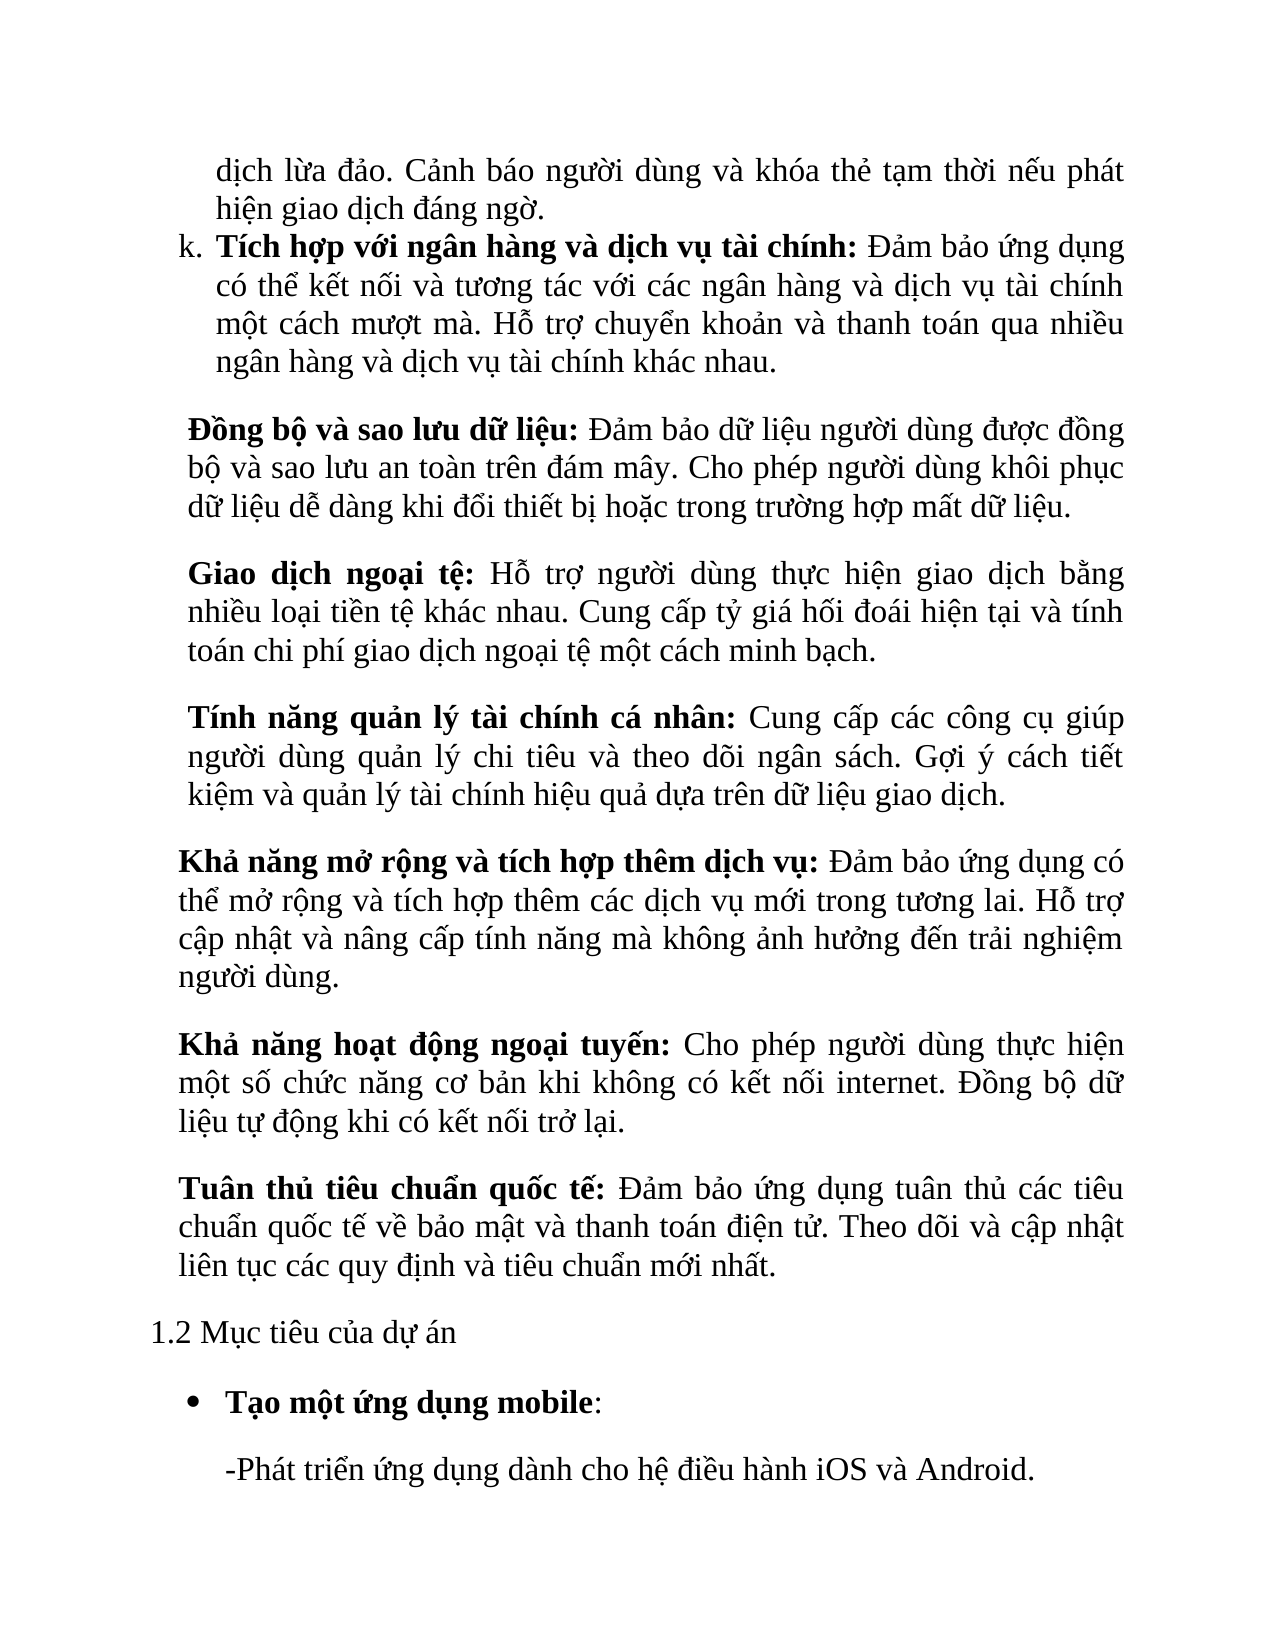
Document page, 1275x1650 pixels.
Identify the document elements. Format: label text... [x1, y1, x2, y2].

text Tuân thủ tiêu chuẩn quốc tế: Đảm bảo ứng dụng tuân thủ các tiêu chuẩn quốc tế về bảo mật và thanh toán điện tử. Theo dõi và cập nhật liên tục các quy định và tiêu chuẩn mới nhất. [178, 1168, 1125, 1283]
text Khả năng hoạt động ngoại tuyến: Cho phép người dùng thực hiện một số chức năng cơ bản khi không có kết nối internet. Đồng bộ dữ liệu tự động khi có kết nối trở lại. [178, 1024, 1125, 1139]
text -Phát triển ứng dụng dành cho hệ điều hành iOS và Android. [225, 1449, 1125, 1488]
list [178, 150, 1125, 227]
list Tạo một ứng dụng mobile: [187, 1382, 1125, 1420]
text Khả năng mở rộng và tích hợp thêm dịch vụ: Đảm bảo ứng dụng có thể mở rộng và tích hợp thêm các dịch vụ mới trong tương lai. Hỗ trợ cập nhật và nâng cấp tính năng mà không ảnh hưởng đến trải nghiệm người dùng. [178, 842, 1125, 995]
text Tính năng quản lý tài chính cá nhân: Cung cấp các công cụ giúp người dùng quản lý chi tiêu và theo dõi ngân sách. Gợi ý cách tiết kiệm và quản lý tài chính hiệu quả dựa trên dữ liệu giao dịch. [187, 697, 1125, 812]
text Giao dịch ngoại tệ: Hỗ trợ người dùng thực hiện giao dịch bằng nhiều loại tiền tệ khác nhau. Cung cấp tỷ giá hối đoái hiện tại và tính toán chi phí giao dịch ngoại tệ một cách minh bạch. [187, 553, 1125, 668]
text Đồng bộ và sao lưu dữ liệu: Đảm bảo dữ liệu người dùng được đồng bộ và sao lưu an toàn trên đám mây. Cho phép người dùng khôi phục dữ liệu dễ dàng khi đổi thiết bị hoặc trong trường hợp mất dữ liệu. [187, 409, 1125, 524]
list Tích hợp với ngân hàng và dịch vụ tài chính: Đảm bảo ứng dụng có thể kết nối và tương tác với các ngân hàng và dịch vụ tài chính một cách mượt mà. Hỗ trợ chuyển khoản và thanh toán qua nhiều ngân hàng và dịch vụ tài chính khác nhau. [178, 227, 1125, 380]
subtitle 1.2 Mục tiêu của dự án [150, 1312, 1125, 1351]
